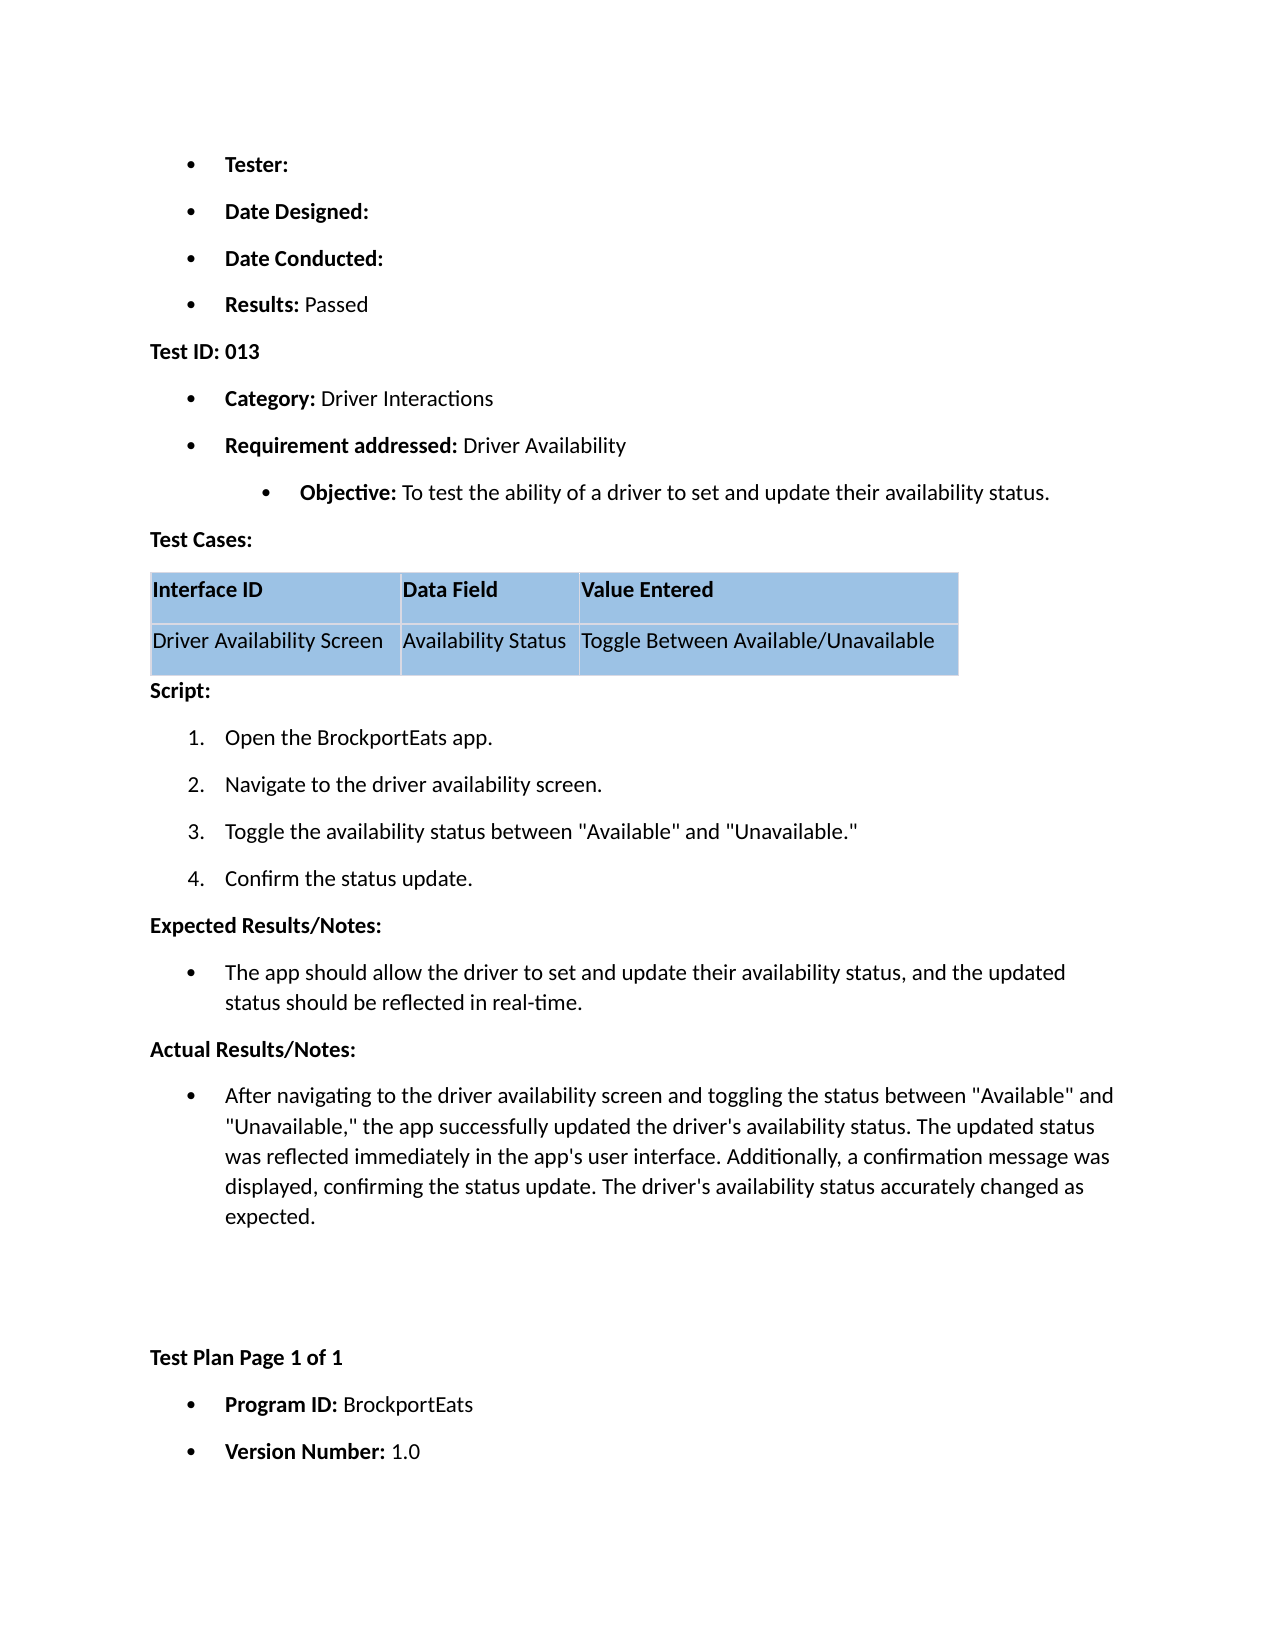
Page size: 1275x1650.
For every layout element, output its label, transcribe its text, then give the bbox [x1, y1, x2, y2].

list Program ID: BrockportEats [187, 1390, 1125, 1418]
table_cell Availability Status [402, 625, 579, 675]
table_cell Toggle Between Available/Unavailable [580, 625, 958, 675]
table_header Data Field [402, 573, 579, 623]
table_header Value Entered [580, 573, 958, 623]
list The app should allow the driver to set and update their availability status, and the updated status should be reflected in real-time. [187, 958, 1125, 1016]
list Requirement addressed: Driver Availability [187, 431, 1125, 459]
text Actual Results/Notes: [150, 1035, 1125, 1063]
list Confirm the status update. [187, 864, 1125, 892]
text Expected Results/Notes: [150, 911, 1125, 939]
text Test Cases: [150, 525, 1125, 553]
list Navigate to the driver availability screen. [187, 770, 1125, 798]
list Results: Passed [187, 291, 1125, 319]
text Script: [150, 676, 1125, 704]
list Version Number: 1.0 [187, 1437, 1125, 1465]
list After navigating to the driver availability screen and toggling the status between "Available" and "Unavailable," the app successfully updated the driver's availability status. The updated status was reflected immediately in the app's user interface. Additionally, a confirmation message was displayed, confirming the status update. The driver's availability status accurately changed as expected. [187, 1082, 1125, 1230]
table_header Interface ID [152, 573, 401, 623]
list Objective: To test the ability of a driver to set and update their availability status. [262, 478, 1125, 506]
list Category: Driver Interactions [187, 384, 1125, 412]
text Test Plan Page 1 of 1 [150, 1343, 1125, 1371]
list Date Conducted: [187, 244, 1125, 272]
list Tester: [187, 150, 1125, 178]
list Date Designed: [187, 197, 1125, 225]
text Test ID: 013 [150, 337, 1125, 366]
list Open the BrockportEats app. [187, 723, 1125, 751]
list Toggle the availability status between "Available" and "Unavailable." [187, 817, 1125, 845]
table_cell Driver Availability Screen [152, 625, 400, 675]
